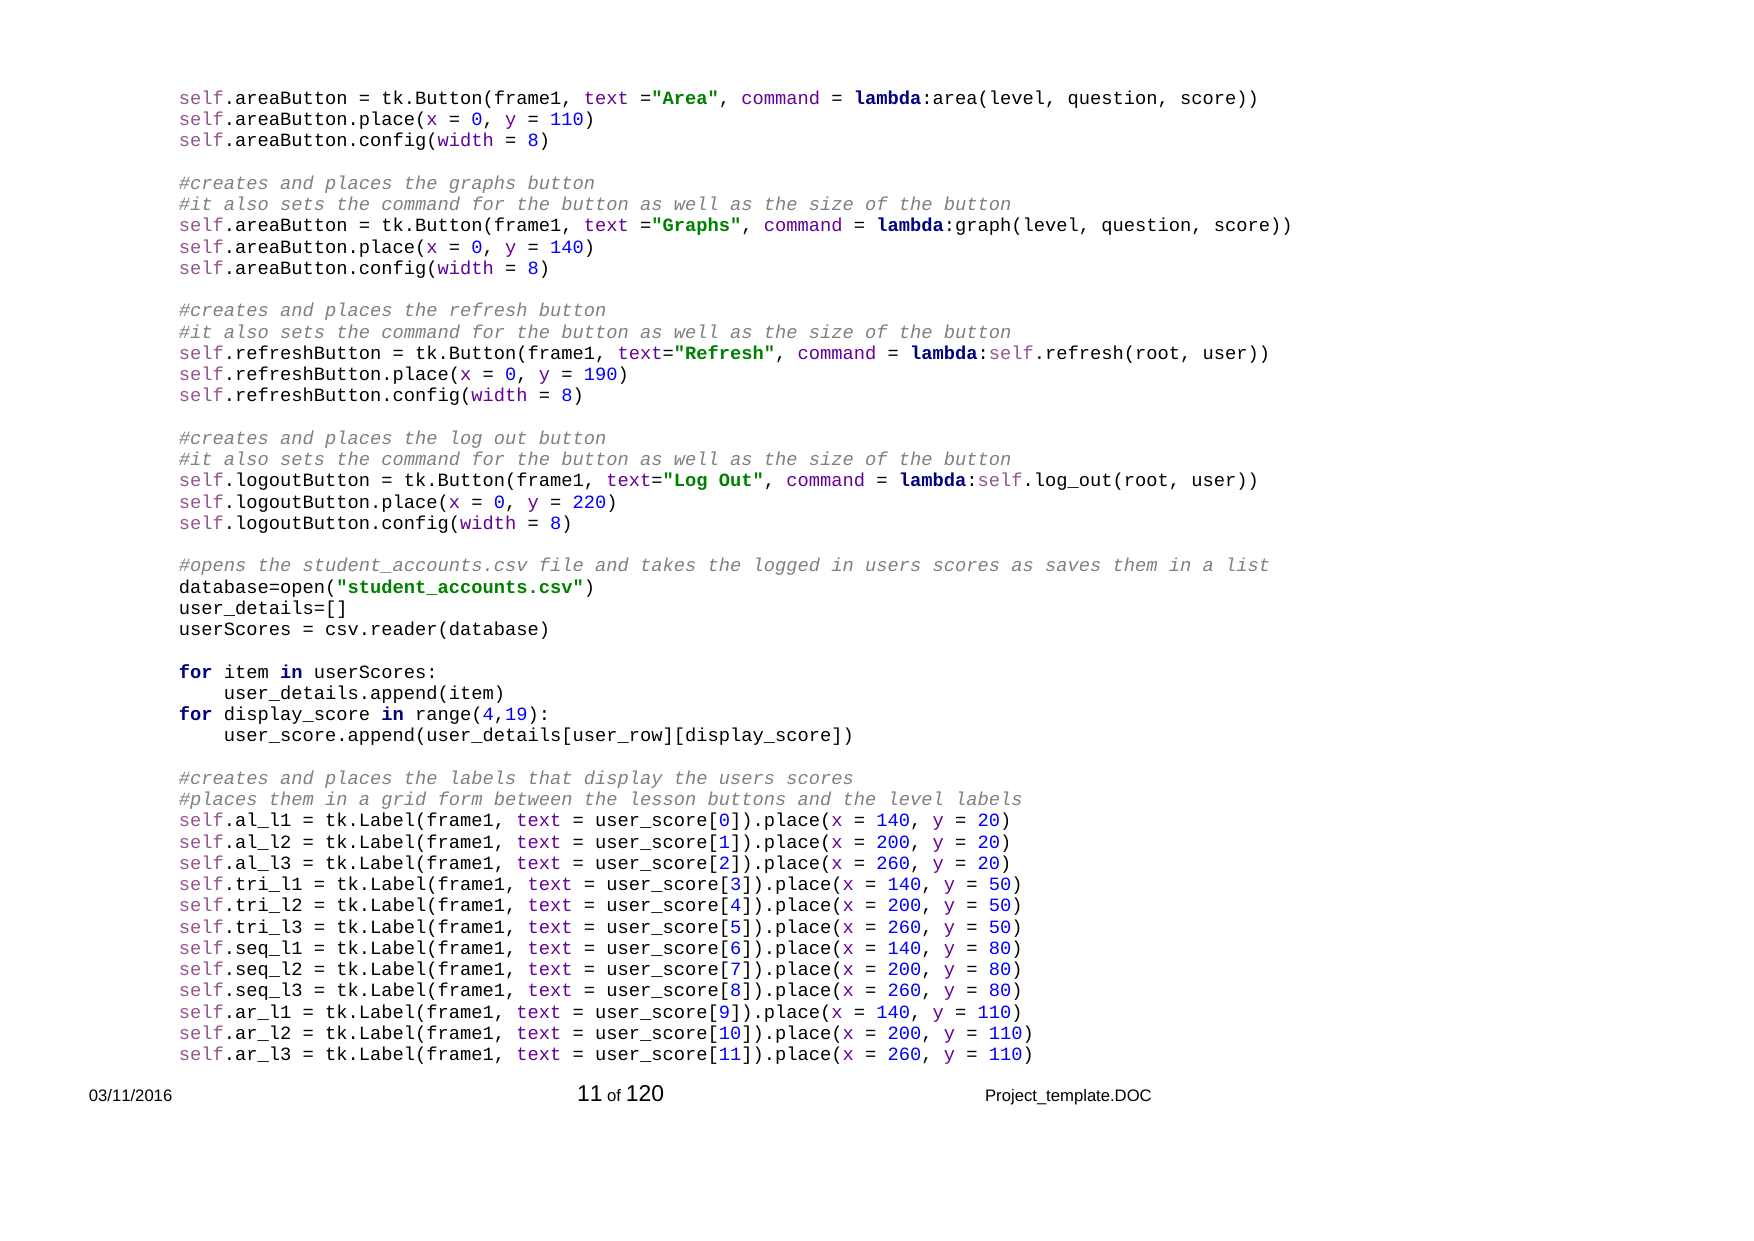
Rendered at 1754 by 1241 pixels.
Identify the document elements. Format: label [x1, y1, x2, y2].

text [89, 89, 1651, 1066]
